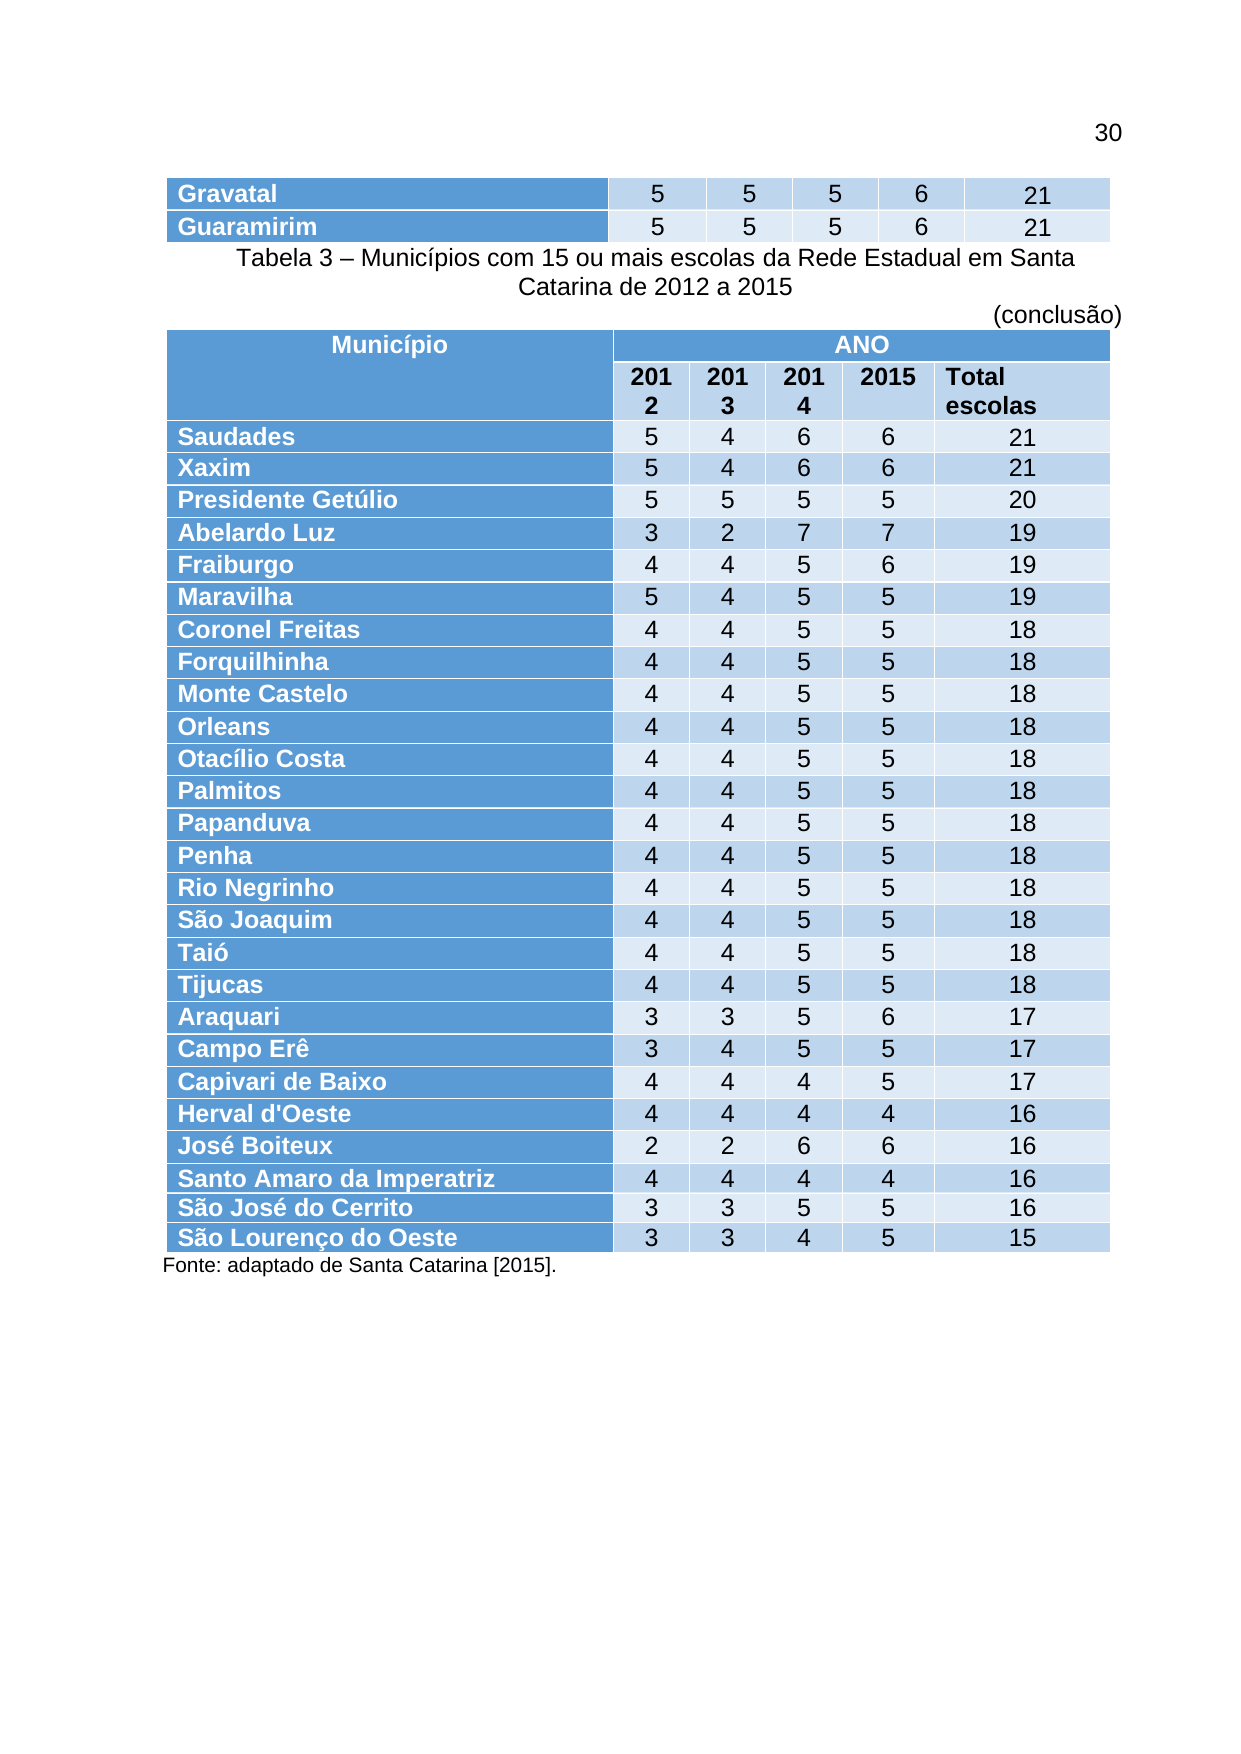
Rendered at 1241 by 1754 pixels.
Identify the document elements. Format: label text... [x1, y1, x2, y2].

table_cell Santo Amaro da Imperatriz [167, 1164, 613, 1192]
table_cell 2 [690, 1131, 765, 1163]
table_cell 15 [935, 1223, 1110, 1252]
table_cell 5 [793, 211, 878, 242]
table_cell 5 [766, 841, 842, 872]
table_header ANO [614, 330, 1110, 361]
table_cell 3 [614, 1035, 689, 1066]
table_cell 4 [690, 744, 765, 775]
table_cell Xaxim [167, 453, 613, 484]
table_cell 5 [614, 421, 689, 452]
table_cell 18 [935, 873, 1110, 904]
table_cell 18 [935, 970, 1110, 1001]
table_cell 5 [766, 970, 842, 1001]
table_cell 18 [935, 744, 1110, 775]
table_header Município [167, 330, 613, 420]
table_cell 4 [690, 776, 765, 807]
table_cell 6 [766, 1131, 842, 1163]
table_cell 4 [614, 1164, 689, 1192]
table_cell 5 [614, 486, 689, 517]
table_cell 5 [707, 178, 792, 209]
table_cell 19 [935, 518, 1110, 549]
table_cell 4 [690, 550, 765, 581]
table_cell 5 [614, 583, 689, 614]
table_cell 3 [690, 1002, 765, 1033]
table_cell 16 [935, 1131, 1110, 1163]
table_cell 5 [766, 744, 842, 775]
table_cell 5 [766, 1035, 842, 1066]
table_cell 19 [935, 583, 1110, 614]
table_cell José Boiteux [167, 1131, 613, 1163]
table_cell 18 [935, 615, 1110, 646]
table_cell 18 [935, 841, 1110, 872]
table_cell São Lourenço do Oeste [167, 1223, 613, 1252]
table_cell 4 [690, 647, 765, 678]
table_cell 5 [843, 776, 934, 807]
table_cell 5 [707, 211, 792, 242]
table_cell 5 [843, 873, 934, 904]
table_cell Saudades [167, 421, 613, 452]
table_cell 4 [690, 1164, 765, 1192]
table_cell 4 [614, 615, 689, 646]
table_cell 4 [690, 679, 765, 711]
table_cell 4 [614, 873, 689, 904]
table_cell 6 [843, 1002, 934, 1033]
table_cell 4 [614, 809, 689, 840]
table_cell 18 [935, 679, 1110, 711]
table_cell 7 [843, 518, 934, 549]
table_cell 4 [766, 1223, 842, 1252]
table_cell 5 [793, 178, 878, 209]
table_cell Total escolas [935, 363, 1110, 420]
table_cell 4 [690, 970, 765, 1001]
table_cell 5 [766, 809, 842, 840]
table_cell 4 [843, 1164, 934, 1192]
table_cell 4 [690, 1099, 765, 1130]
table_cell 5 [843, 970, 934, 1001]
table_cell 5 [614, 453, 689, 484]
table_cell 5 [843, 647, 934, 678]
table_cell 18 [935, 712, 1110, 743]
table_cell 5 [843, 1067, 934, 1098]
table_cell 2015 [843, 363, 934, 420]
table_cell 5 [766, 1002, 842, 1033]
table_cell 5 [843, 679, 934, 711]
text (conclusão) [177, 300, 1122, 329]
table_cell 18 [935, 776, 1110, 807]
table_cell 18 [935, 647, 1110, 678]
table_cell Maravilha [167, 583, 613, 614]
table_cell 6 [879, 178, 964, 209]
table_cell 4 [614, 1099, 689, 1130]
table_cell 5 [843, 841, 934, 872]
table_cell 19 [935, 550, 1110, 581]
table_cell 17 [935, 1002, 1110, 1033]
table_cell 5 [843, 905, 934, 937]
table_cell 5 [843, 1035, 934, 1066]
table_cell 17 [935, 1067, 1110, 1098]
table_cell 5 [843, 938, 934, 969]
table_cell Coronel Freitas [167, 615, 613, 646]
table_cell 3 [614, 518, 689, 549]
table_cell 2013 [690, 363, 765, 420]
table_cell 5 [609, 178, 706, 209]
table_cell 5 [766, 1194, 842, 1222]
table_cell 17 [935, 1035, 1110, 1066]
table_cell Taió [167, 938, 613, 969]
table_cell 5 [766, 486, 842, 517]
table_cell 5 [690, 486, 765, 517]
table_cell 4 [690, 712, 765, 743]
table_cell 4 [614, 550, 689, 581]
table_cell 4 [614, 970, 689, 1001]
table_cell 6 [766, 421, 842, 452]
table_cell 5 [843, 1223, 934, 1252]
table_cell 4 [690, 583, 765, 614]
table_cell 16 [935, 1194, 1110, 1222]
text Fonte: adaptado de Santa Catarina [2015]. [162, 1253, 1122, 1277]
table_cell 2 [614, 1131, 689, 1163]
table_cell 5 [766, 647, 842, 678]
table_cell 4 [614, 1067, 689, 1098]
table_cell Papanduva [167, 809, 613, 840]
table_cell 16 [935, 1164, 1110, 1192]
table_cell 4 [690, 809, 765, 840]
table_cell 21 [935, 421, 1110, 452]
table_cell Gravatal [167, 178, 608, 209]
table_cell 4 [614, 938, 689, 969]
table_cell 4 [614, 712, 689, 743]
table_cell 21 [965, 211, 1110, 242]
table_cell Campo Erê [167, 1035, 613, 1066]
table_cell 5 [766, 938, 842, 969]
table_cell Forquilhinha [167, 647, 613, 678]
table_cell 5 [843, 615, 934, 646]
table_cell 3 [614, 1223, 689, 1252]
table_cell 3 [690, 1223, 765, 1252]
table_cell 5 [843, 809, 934, 840]
table_cell 18 [935, 938, 1110, 969]
table_cell Abelardo Luz [167, 518, 613, 549]
table_cell 18 [935, 809, 1110, 840]
table_cell São Joaquim [167, 905, 613, 937]
table_cell 5 [766, 905, 842, 937]
table_cell Orleans [167, 712, 613, 743]
table_cell 5 [843, 486, 934, 517]
table_cell 4 [614, 841, 689, 872]
table_cell 2012 [614, 363, 689, 420]
table_cell 5 [843, 1194, 934, 1222]
table_cell 4 [690, 1067, 765, 1098]
table_cell 4 [614, 744, 689, 775]
table_cell 5 [609, 211, 706, 242]
table_cell 4 [690, 1035, 765, 1066]
table_cell 21 [935, 453, 1110, 484]
table_cell 4 [766, 1099, 842, 1130]
table_cell Palmitos [167, 776, 613, 807]
table_cell 4 [843, 1099, 934, 1130]
table_cell 21 [965, 178, 1110, 209]
table_cell 5 [766, 712, 842, 743]
table_cell 4 [766, 1067, 842, 1098]
table_cell 6 [879, 211, 964, 242]
table_cell Rio Negrinho [167, 873, 613, 904]
table_cell 4 [614, 647, 689, 678]
table_cell 16 [935, 1099, 1110, 1130]
table_cell 3 [690, 1194, 765, 1222]
table_cell 4 [766, 1164, 842, 1192]
table_cell 5 [843, 712, 934, 743]
table_cell 20 [935, 486, 1110, 517]
table_cell Monte Castelo [167, 679, 613, 711]
table_cell 4 [690, 905, 765, 937]
table_cell Capivari de Baixo [167, 1067, 613, 1098]
table_cell 4 [690, 873, 765, 904]
table_cell Araquari [167, 1002, 613, 1033]
table_cell Herval d'Oeste [167, 1099, 613, 1130]
table_cell 2014 [766, 363, 842, 420]
table_cell 6 [843, 421, 934, 452]
table_cell 4 [690, 938, 765, 969]
table_cell 18 [935, 905, 1110, 937]
table_cell 6 [843, 1131, 934, 1163]
table_cell 5 [766, 550, 842, 581]
table_cell 5 [766, 615, 842, 646]
table_cell 4 [690, 421, 765, 452]
table_cell 5 [766, 583, 842, 614]
table_cell 7 [766, 518, 842, 549]
table_cell 6 [766, 453, 842, 484]
table_cell 6 [843, 550, 934, 581]
table_cell 5 [843, 744, 934, 775]
table_cell Presidente Getúlio [167, 486, 613, 517]
table_cell 5 [843, 583, 934, 614]
table_cell Otacílio Costa [167, 744, 613, 775]
table_cell 4 [614, 905, 689, 937]
table_cell 3 [614, 1002, 689, 1033]
table_cell 4 [614, 776, 689, 807]
table_cell Tijucas [167, 970, 613, 1001]
table_cell 4 [690, 841, 765, 872]
table_cell Guaramirim [167, 211, 608, 242]
table_cell Penha [167, 841, 613, 872]
table_cell Fraiburgo [167, 550, 613, 581]
table_cell 5 [766, 679, 842, 711]
table_cell 4 [690, 615, 765, 646]
table_cell 5 [766, 776, 842, 807]
table_cell 4 [690, 453, 765, 484]
table_cell 5 [766, 873, 842, 904]
table_cell 2 [690, 518, 765, 549]
table_cell 6 [843, 453, 934, 484]
table_cell 3 [614, 1194, 689, 1222]
text Tabela 3 – Municípios com 15 ou mais escolas da Rede Estadual em Santa Catarina de 2012 a 2015 [189, 243, 1122, 300]
table_cell 4 [614, 679, 689, 711]
table_cell São José do Cerrito [167, 1194, 613, 1222]
